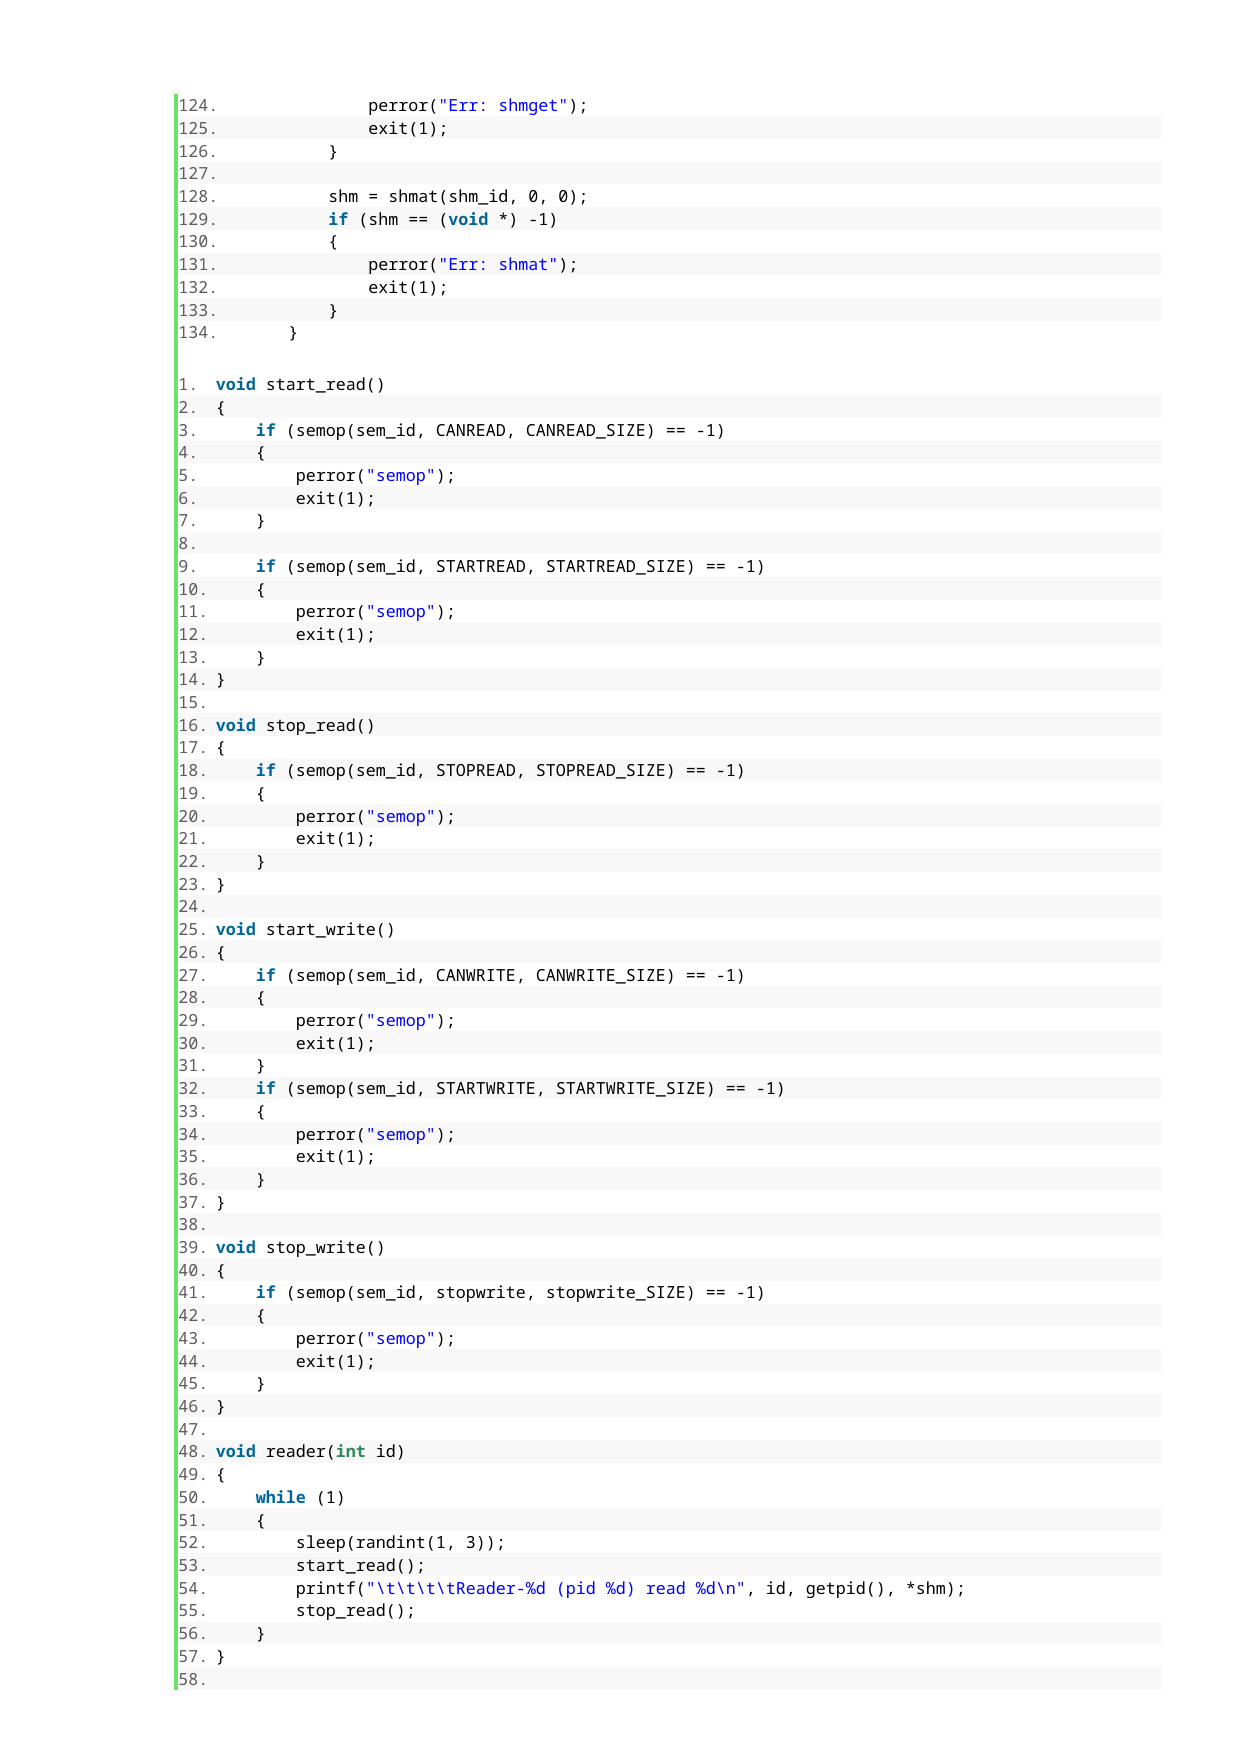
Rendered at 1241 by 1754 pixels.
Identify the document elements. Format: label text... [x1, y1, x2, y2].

list start_read(); [178, 1553, 1162, 1576]
list if (semop(sem_id, STARTREAD, STARTREAD_SIZE) == -1) [178, 554, 1162, 577]
list { [178, 986, 1162, 1008]
list exit(1); [178, 486, 1162, 509]
list shm = shmat(shm_id, 0, 0); [178, 184, 1162, 207]
list void reader(int id) [178, 1440, 1162, 1463]
list void stop_read() [178, 713, 1162, 736]
list if (semop(sem_id, stopwrite, stopwrite_SIZE) == -1) [178, 1281, 1162, 1304]
list void start_read() [178, 373, 1162, 395]
list perror("semop"); [178, 1326, 1162, 1349]
list { [178, 781, 1162, 804]
list { [178, 1258, 1162, 1281]
list { [178, 1463, 1162, 1485]
list perror("semop"); [178, 1008, 1162, 1031]
list perror("Err: shmget"); [178, 94, 1162, 116]
list if (semop(sem_id, STARTWRITE, STARTWRITE_SIZE) == -1) [178, 1077, 1162, 1099]
list if (semop(sem_id, CANREAD, CANREAD_SIZE) == -1) [178, 418, 1162, 441]
list printf("\t\t\t\tReader-%d (pid %d) read %d\n", id, getpid(), *shm); [178, 1576, 1162, 1599]
list { [178, 1508, 1162, 1531]
list sleep(randint(1, 3)); [178, 1531, 1162, 1553]
list } [178, 849, 1162, 872]
list } [178, 1394, 1162, 1417]
list } [178, 1167, 1162, 1190]
list { [178, 441, 1162, 463]
list while (1) [178, 1485, 1162, 1508]
list perror("semop"); [178, 804, 1162, 827]
list perror("semop"); [178, 1122, 1162, 1145]
list } [178, 645, 1162, 668]
list perror("semop"); [178, 463, 1162, 486]
list } [178, 1644, 1162, 1667]
list { [178, 577, 1162, 600]
list } [178, 298, 1162, 321]
list perror("semop"); [178, 600, 1162, 622]
list exit(1); [178, 116, 1162, 139]
list } [178, 1622, 1162, 1644]
list } [178, 668, 1162, 691]
list } [178, 321, 1162, 343]
list if (semop(sem_id, CANWRITE, CANWRITE_SIZE) == -1) [178, 963, 1162, 986]
list void stop_write() [178, 1236, 1162, 1258]
list { [178, 230, 1162, 253]
list exit(1); [178, 275, 1162, 298]
list } [178, 1190, 1162, 1213]
list void start_write() [178, 918, 1162, 940]
list { [178, 1099, 1162, 1122]
list } [178, 1054, 1162, 1077]
list { [178, 395, 1162, 418]
list perror("Err: shmat"); [178, 253, 1162, 275]
list exit(1); [178, 827, 1162, 849]
list } [178, 872, 1162, 895]
list { [178, 1304, 1162, 1326]
list { [178, 940, 1162, 963]
list } [178, 1372, 1162, 1394]
list } [178, 509, 1162, 532]
list if (semop(sem_id, STOPREAD, STOPREAD_SIZE) == -1) [178, 759, 1162, 781]
list } [178, 139, 1162, 162]
list if (shm == (void *) -1) [178, 207, 1162, 230]
list stop_read(); [178, 1599, 1162, 1622]
list exit(1); [178, 1145, 1162, 1167]
list { [178, 736, 1162, 759]
list exit(1); [178, 622, 1162, 645]
list exit(1); [178, 1349, 1162, 1372]
list exit(1); [178, 1031, 1162, 1054]
